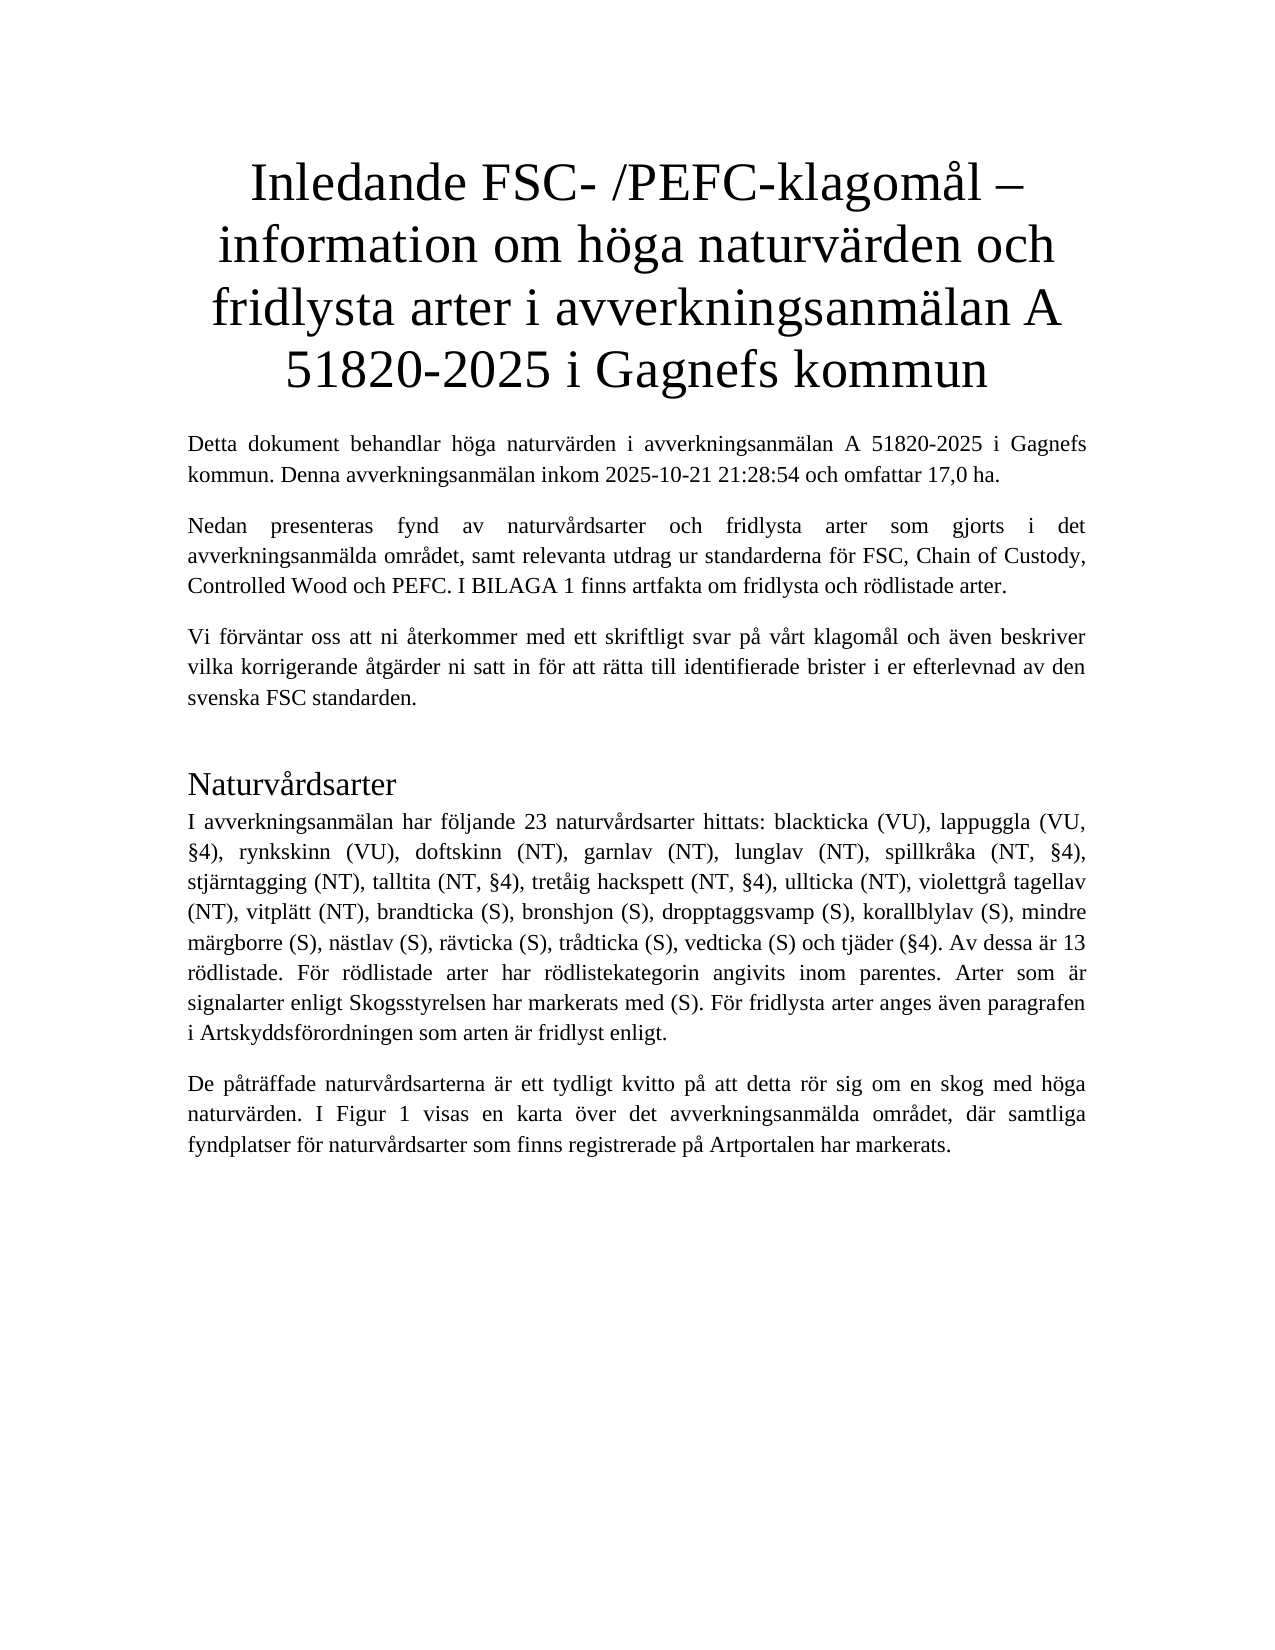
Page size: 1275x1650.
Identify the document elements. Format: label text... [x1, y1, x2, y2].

text Vi förväntar oss att ni återkommer med ett skriftligt svar på vårt klagomål och även beskriver vilka korrigerande åtgärder ni satt in för att rätta till identifierade brister i er efterlevnad av den svenska FSC standarden. [187, 623, 1087, 710]
title Inledande FSC- /PEFC-klagomål – information om höga naturvärden och fridlysta arter i avverkningsanmälan A 51820-2025 i Gagnefs kommun [187, 150, 1087, 399]
text De påträffade naturvårdsarterna är ett tydligt kvitto på att detta rör sig om en skog med höga naturvärden. I Figur 1 visas en karta över det avverkningsanmälda området, där samtliga fyndplatser för naturvårdsarter som finns registrerade på Artportalen har markerats. [187, 1070, 1087, 1157]
text Detta dokument behandlar höga naturvärden i avverkningsanmälan A 51820-2025 i Gagnefs kommun. Denna avverkningsanmälan inkom 2025-10-21 21:28:54 och omfattar 17,0 ha. [187, 430, 1087, 487]
text I avverkningsanmälan har följande 23 naturvårdsarter hittats: blackticka (VU), lappuggla (VU, §4), rynkskinn (VU), doftskinn (NT), garnlav (NT), lunglav (NT), spillkråka (NT, §4), stjärntagging (NT), talltita (NT, §4), tretåig hackspett (NT, §4), ullticka (NT), violettgrå tagellav (NT), vitplätt (NT), brandticka (S), bronshjon (S), dropptaggsvamp (S), korallblylav (S), mindre märgborre (S), nästlav (S), rävticka (S), trådticka (S), vedticka (S) och tjäder (§4). Av dessa är 13 rödlistade. För rödlistade arter har rödlistekategorin angivits inom parentes. Arter som är signalarter enligt Skogsstyrelsen har markerats med (S). För fridlysta arter anges även paragrafen i Artskyddsförordningen som arten är fridlyst enligt. [187, 808, 1087, 1046]
subtitle Naturvårdsarter [187, 764, 1087, 802]
text Nedan presenteras fynd av naturvårdsarter och fridlysta arter som gjorts i det avverkningsanmälda området, samt relevanta utdrag ur standarderna för FSC, Chain of Custody, Controlled Wood och PEFC. I BILAGA 1 finns artfakta om fridlysta och rödlistade arter. [187, 512, 1087, 598]
